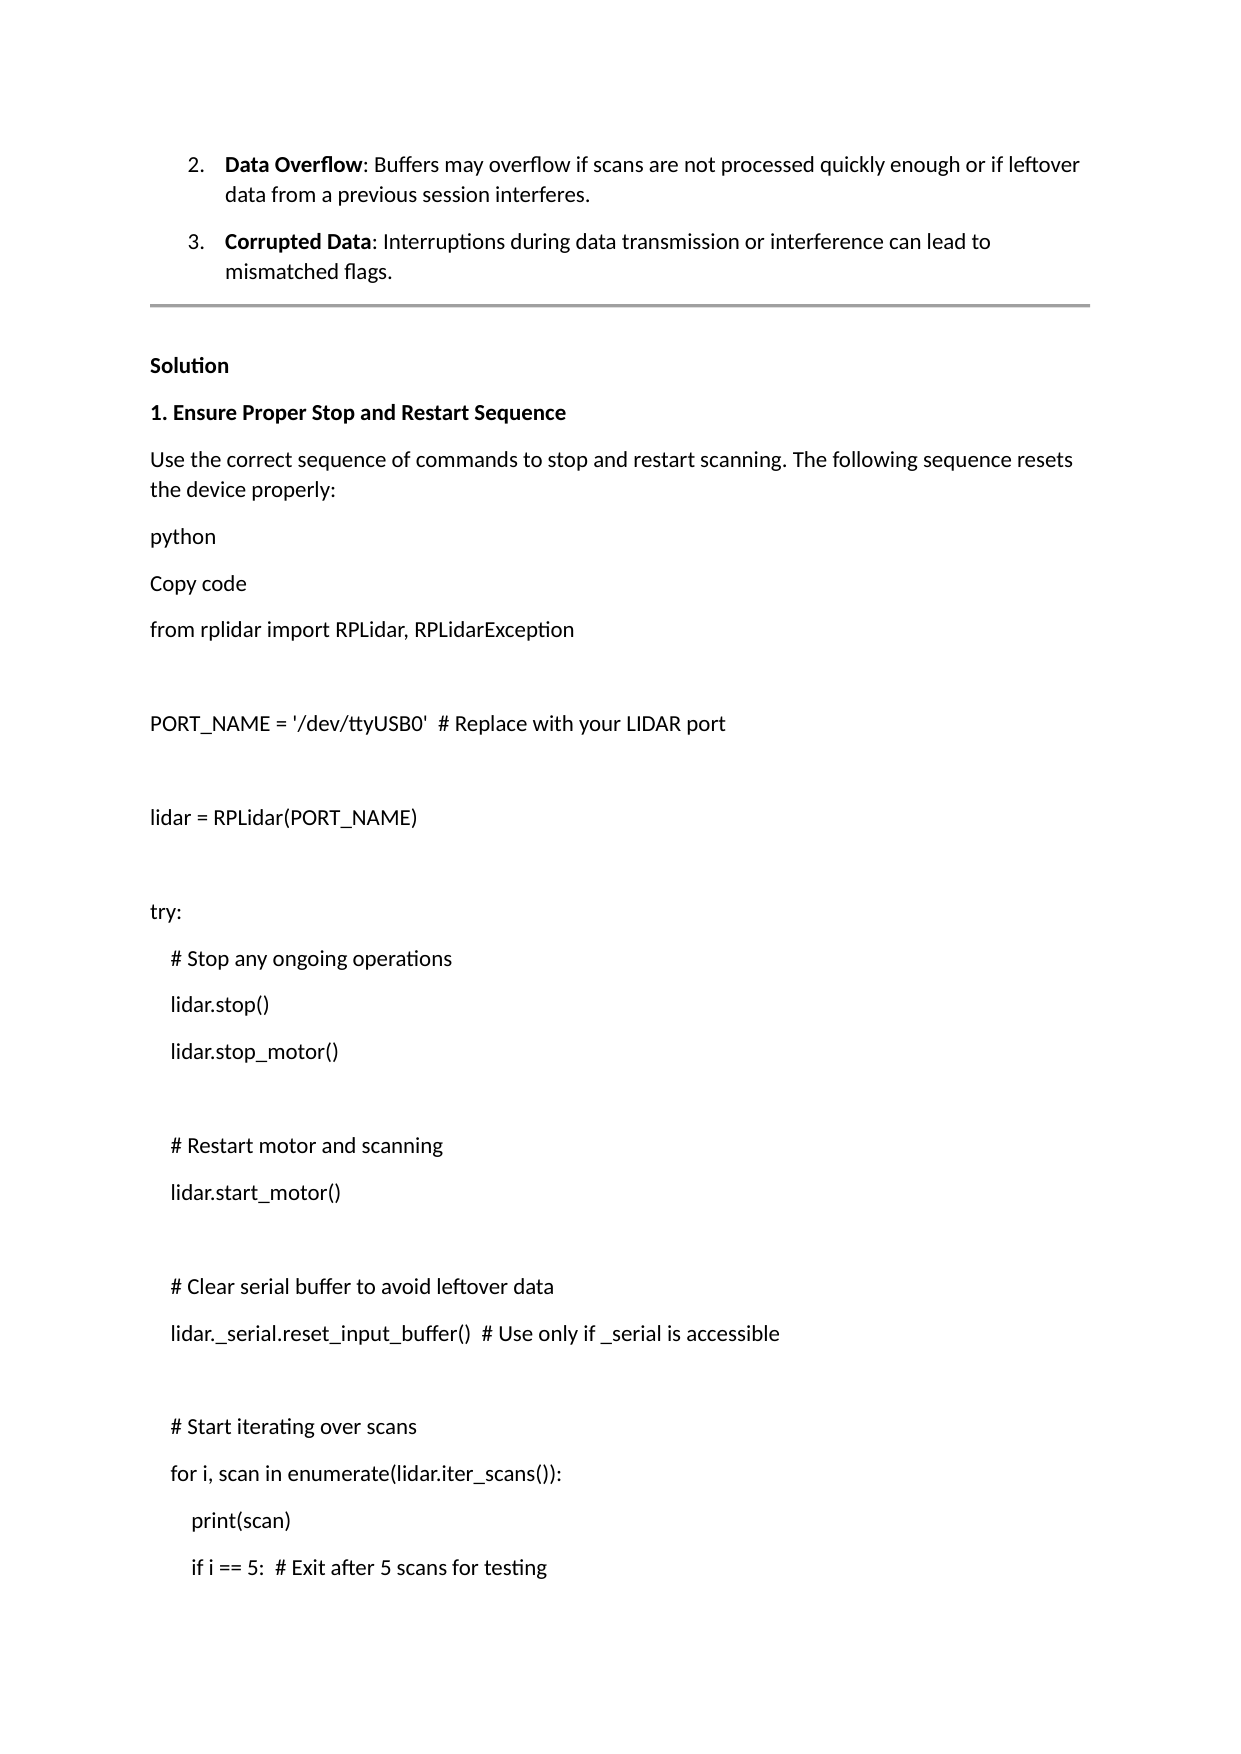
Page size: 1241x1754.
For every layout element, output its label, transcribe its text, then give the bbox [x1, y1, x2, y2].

text if i == 5: # Exit after 5 scans for testing [150, 1553, 1090, 1581]
text # Stop any ongoing operations [150, 944, 1090, 972]
text # Restart motor and scanning [150, 1131, 1090, 1159]
text PORT_NAME = '/dev/ttyUSB0' # Replace with your LIDAR port [150, 709, 1090, 737]
text # Clear serial buffer to avoid leftover data [150, 1272, 1090, 1300]
text lidar.stop() [150, 991, 1090, 1019]
text lidar._serial.reset_input_buffer() # Use only if _serial is accessible [150, 1319, 1090, 1347]
text print(scan) [150, 1506, 1090, 1534]
text for i, scan in enumerate(lidar.iter_scans()): [150, 1459, 1090, 1487]
list Data Overflow: Buffers may overflow if scans are not processed quickly enough or if leftover data from a previous session interferes. [187, 150, 1090, 208]
text # Start iterating over scans [150, 1412, 1090, 1441]
text 1. Ensure Proper Stop and Restart Sequence [150, 398, 1090, 426]
list Corrupted Data: Interruptions during data transmission or interference can lead to mismatched flags. [187, 227, 1090, 285]
text lidar.stop_motor() [150, 1037, 1090, 1066]
text Solution [150, 351, 1090, 379]
text Use the correct sequence of commands to stop and restart scanning. The following sequence resets the device properly: [150, 445, 1090, 503]
text lidar = RPLidar(PORT_NAME) [150, 803, 1090, 831]
text from rplidar import RPLidar, RPLidarException [150, 616, 1090, 644]
text python [150, 522, 1090, 550]
text lidar.start_motor() [150, 1178, 1090, 1206]
text try: [150, 897, 1090, 925]
text Copy code [150, 569, 1090, 597]
